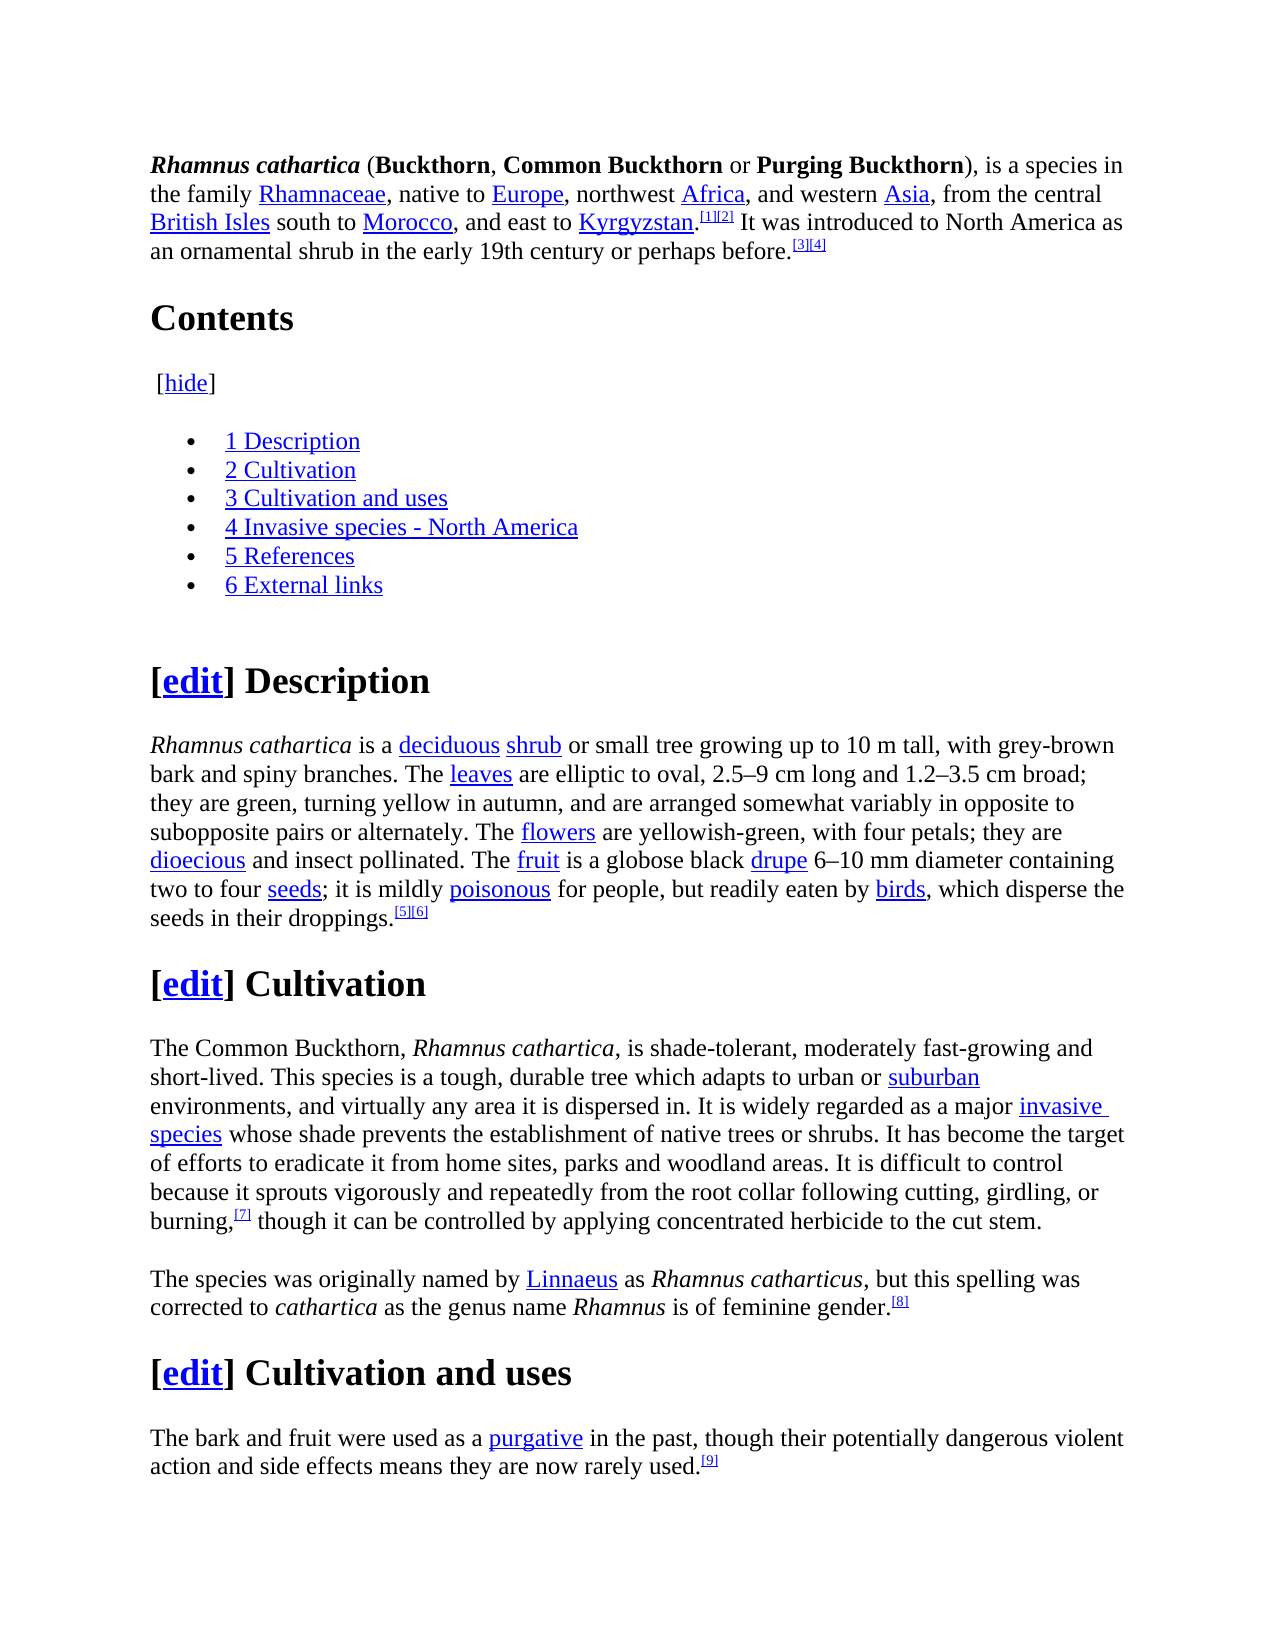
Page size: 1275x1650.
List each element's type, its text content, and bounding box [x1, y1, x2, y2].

text Rhamnus cathartica is a deciduous shrub or small tree growing up to 10 m tall, with grey-brown bark and spiny branches. The leaves are elliptic to oval, 2.5–9 cm long and 1.2–3.5 cm broad; they are green, turning yellow in autumn, and are arranged somewhat variably in opposite to subopposite pairs or alternately. The flowers are yellowish-green, with four petals; they are dioecious and insect pollinated. The fruit is a globose black drupe 6–10 mm diameter containing two to four seeds; it is mildly poisonous for people, but readily eaten by birds, which disperse the seeds in their droppings.[5][6] [150, 731, 1125, 932]
text [edit] Description [150, 658, 1125, 701]
text The species was originally named by Linnaeus as Rhamnus catharticus, but this spelling was corrected to cathartica as the genus name Rhamnus is of feminine gender.[8] [150, 1264, 1125, 1321]
table_header Contents [hide] 1 Description 2 Cultivation 3 Cultivation and uses 4 Invasive species - North America 5 References 6 External links [149, 294, 624, 629]
text The bark and fruit were used as a purgative in the past, though their potentially dangerous violent action and side effects means they are now rarely used.[9] [150, 1423, 1125, 1480]
text Rhamnus cathartica (Buckthorn, Common Buckthorn or Purging Buckthorn), is a species in the family Rhamnaceae, native to Europe, northwest Africa, and western Asia, from the central British Isles south to Morocco, and east to Kyrgyzstan.[1][2] It was introduced to North America as an ornamental shrub in the early 19th century or perhaps before.[3][4] [150, 150, 1125, 265]
text The Common Buckthorn, Rhamnus cathartica, is shade-tolerant, moderately fast-growing and short-lived. This species is a tough, durable tree which adapts to urban or suburban environments, and virtually any area it is dispersed in. It is widely regarded as a major invasive species whose shade prevents the establishment of native trees or shrubs. It has become the target of efforts to eradicate it from home sites, parks and woodland areas. It is difficult to control because it sprouts vigorously and repeatedly from the root collar following cutting, girdling, or burning,[7] though it can be controlled by applying concentrated herbicide to the cut stem. [150, 1033, 1125, 1234]
text [edit] Cultivation [150, 961, 1125, 1004]
text [edit] Cultivation and uses [150, 1350, 1125, 1393]
